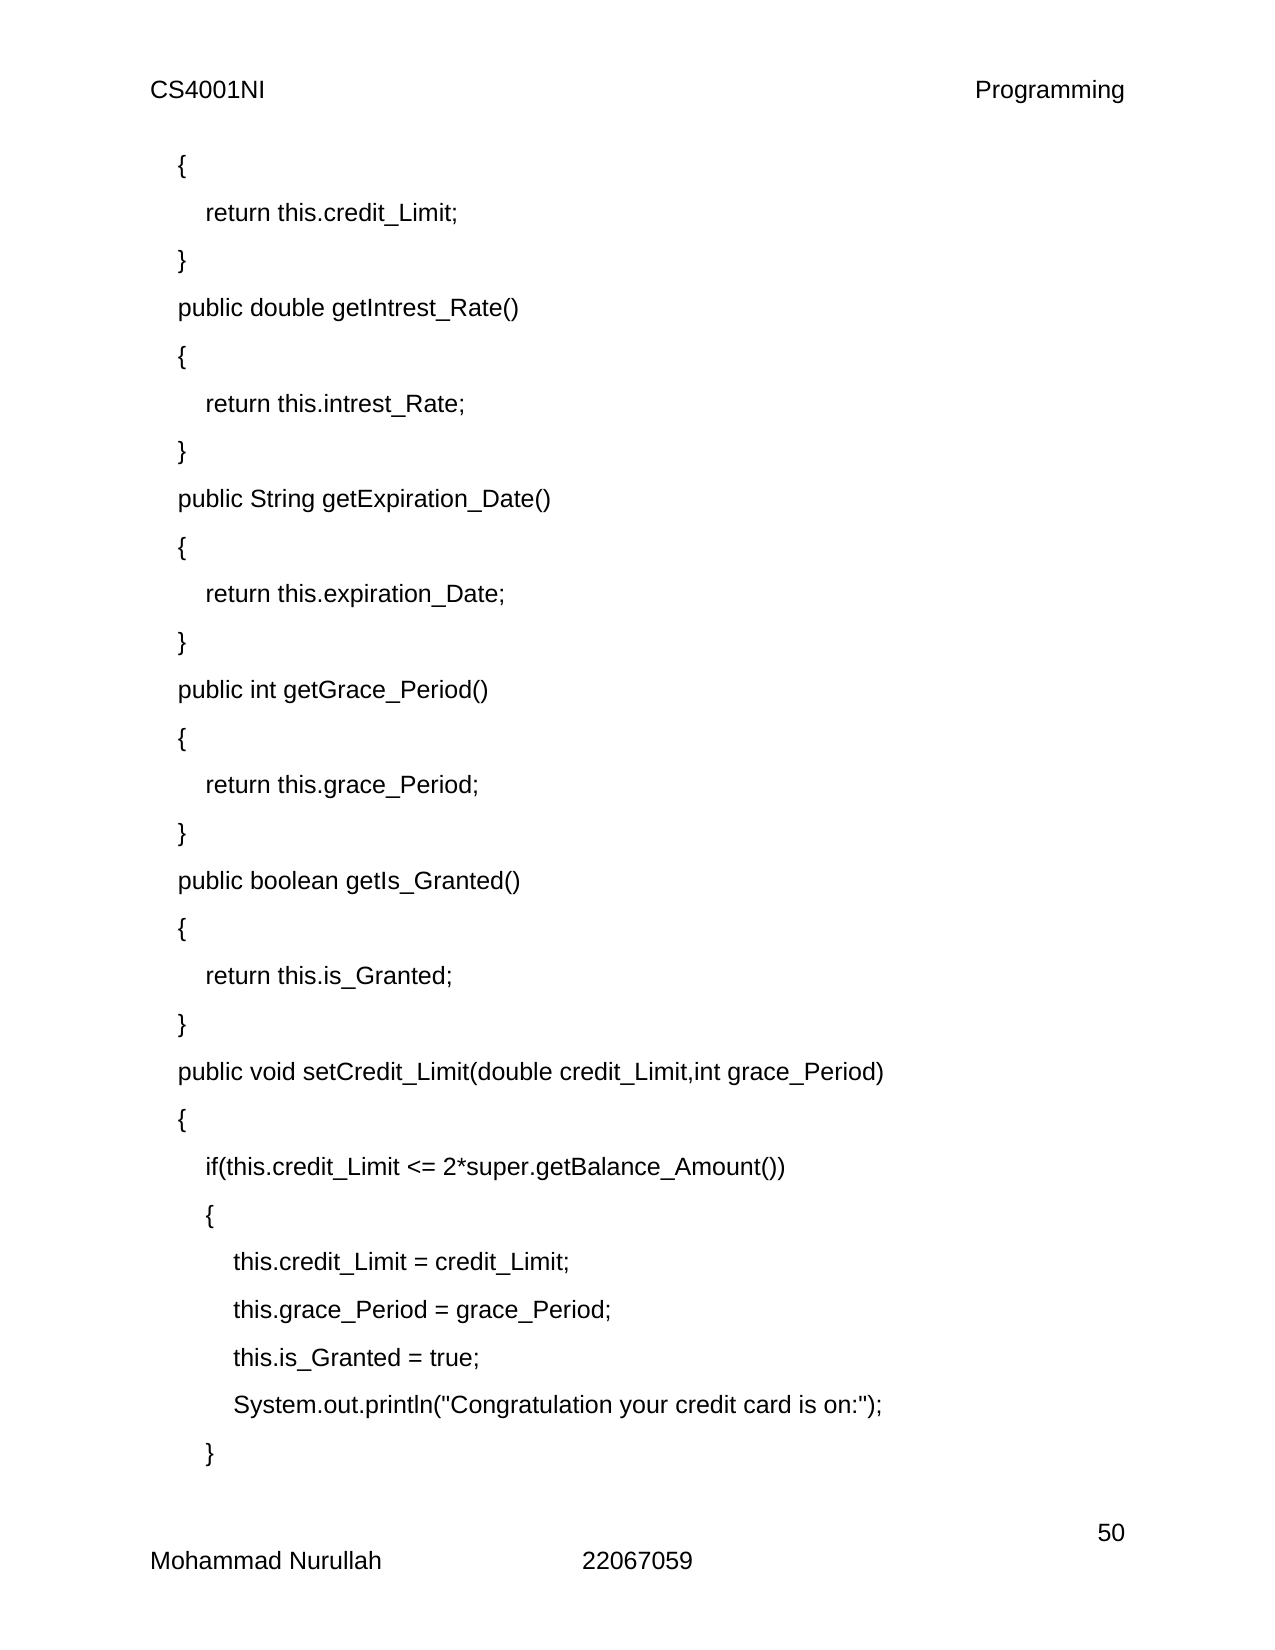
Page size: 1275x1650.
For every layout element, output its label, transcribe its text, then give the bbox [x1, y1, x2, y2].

text public double getIntrest_Rate() [150, 293, 1125, 322]
text public void setCredit_Limit(double credit_Limit,int grace_Period) [150, 1056, 1125, 1085]
text } [150, 1009, 1125, 1037]
text { [150, 913, 1125, 942]
text return this.is_Granted; [150, 961, 1125, 990]
text } [150, 818, 1125, 847]
text { [150, 1199, 1125, 1228]
text return this.grace_Period; [150, 770, 1125, 799]
text } [150, 245, 1125, 274]
text this.credit_Limit = credit_Limit; [150, 1247, 1125, 1276]
text public String getExpiration_Date() [150, 484, 1125, 513]
text } [150, 1438, 1125, 1467]
text { [150, 150, 1125, 179]
text return this.expiration_Date; [150, 579, 1125, 608]
text { [150, 532, 1125, 560]
text public boolean getIs_Granted() [150, 866, 1125, 894]
text public int getGrace_Period() [150, 675, 1125, 703]
text this.grace_Period = grace_Period; [150, 1295, 1125, 1324]
text { [150, 1104, 1125, 1133]
text { [150, 722, 1125, 751]
text return this.credit_Limit; [150, 198, 1125, 226]
text System.out.println("Congratulation your credit card is on:"); [150, 1390, 1125, 1419]
text { [150, 341, 1125, 369]
text return this.intrest_Rate; [150, 388, 1125, 417]
text this.is_Granted = true; [150, 1343, 1125, 1371]
text } [150, 436, 1125, 465]
text } [150, 627, 1125, 656]
text if(this.credit_Limit <= 2*super.getBalance_Amount()) [150, 1152, 1125, 1181]
